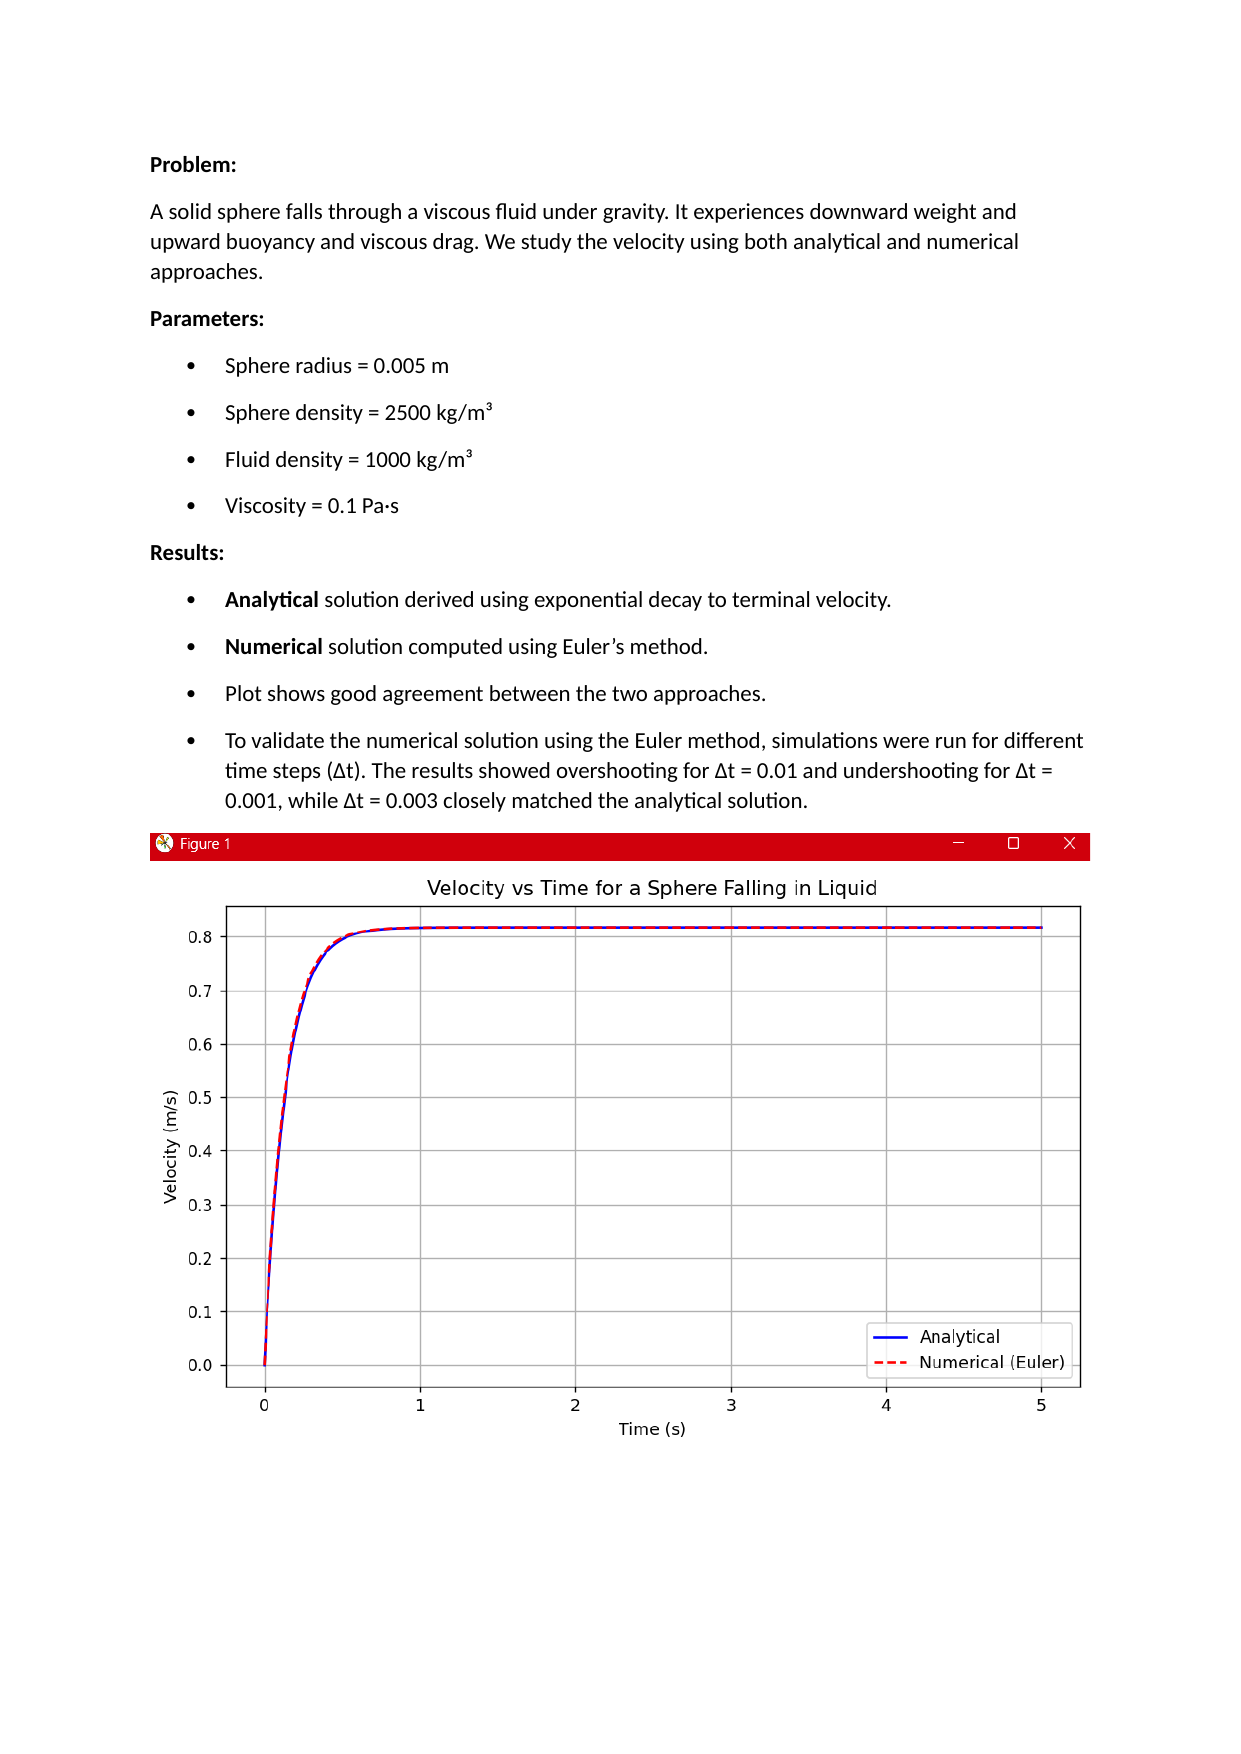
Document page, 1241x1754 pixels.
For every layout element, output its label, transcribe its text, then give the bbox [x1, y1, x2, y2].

text A solid sphere falls through a viscous fluid under gravity. It experiences downward weight and upward buoyancy and viscous drag. We study the velocity using both analytical and numerical approaches. [150, 197, 1090, 285]
list To validate the numerical solution using the Euler method, simulations were run for different time steps (Δt). The results showed overshooting for Δt = 0.01 and undershooting for Δt = 0.001, while Δt = 0.003 closely matched the analytical solution. [187, 726, 1090, 814]
text Parameters: [150, 304, 1090, 332]
list Viscosity = 0.1 Pa·s [187, 492, 1090, 520]
picture [150, 833, 1091, 1447]
text Problem: [150, 150, 1090, 178]
list Analytical solution derived using exponential decay to terminal velocity. [187, 585, 1090, 613]
list Numerical solution computed using Euler’s method. [187, 632, 1090, 660]
list Sphere radius = 0.005 m [187, 351, 1090, 379]
text Results: [150, 538, 1090, 567]
list Sphere density = 2500 kg/m³ [187, 398, 1090, 426]
list Fluid density = 1000 kg/m³ [187, 445, 1090, 473]
list Plot shows good agreement between the two approaches. [187, 679, 1090, 707]
